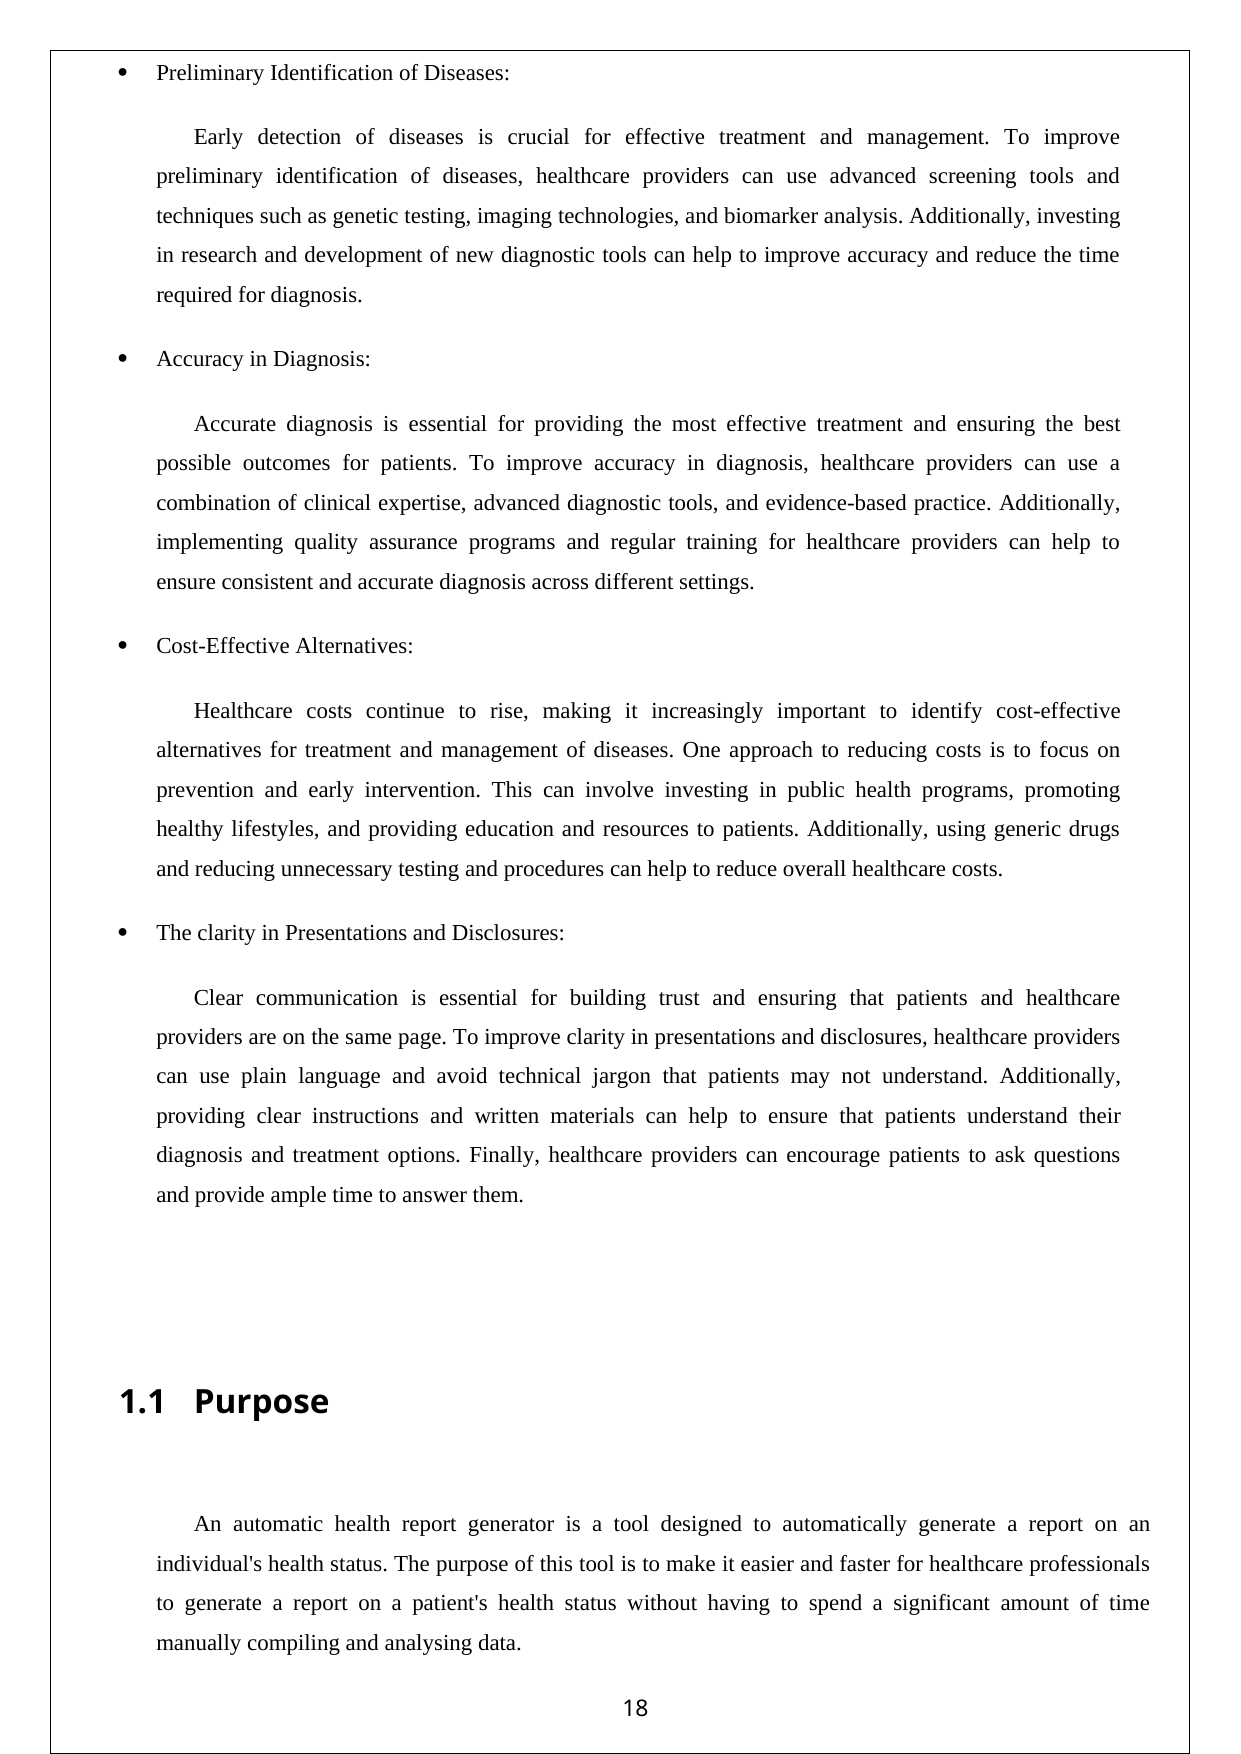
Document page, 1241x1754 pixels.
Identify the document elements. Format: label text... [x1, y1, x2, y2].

text Healthcare costs continue to rise, making it increasingly important to identify cost-effective alternatives for treatment and management of diseases. One approach to reducing costs is to focus on prevention and early intervention. This can involve investing in public health programs, promoting healthy lifestyles, and providing education and resources to patients. Additionally, using generic drugs and reducing unnecessary testing and procedures can help to reduce overall healthcare costs. [156, 697, 1122, 881]
text Clear communication is essential for building trust and ensuring that patients and healthcare providers are on the same page. To improve clarity in presentations and disclosures, healthcare providers can use plain language and avoid technical jargon that patients may not understand. Additionally, providing clear instructions and written materials can help to ensure that patients understand their diagnosis and treatment options. Finally, healthcare providers can encourage patients to ask questions and provide ample time to answer them. [156, 984, 1122, 1207]
list The clarity in Presentations and Disclosures: [118, 919, 1122, 946]
list Purpose [118, 1378, 1152, 1423]
text Early detection of diseases is crucial for effective treatment and management. To improve preliminary identification of diseases, healthcare providers can use advanced screening tools and techniques such as genetic testing, imaging technologies, and biomarker analysis. Additionally, investing in research and development of new diagnostic tools can help to improve accuracy and reduce the time required for diagnosis. [156, 123, 1122, 307]
text An automatic health report generator is a tool designed to automatically generate a report on an individual's health status. The purpose of this tool is to make it easier and faster for healthcare professionals to generate a report on a patient's health status without having to spend a significant amount of time manually compiling and analysing data. [156, 1511, 1152, 1655]
list Accuracy in Diagnosis: [118, 345, 1122, 372]
list Preliminary Identification of Diseases: [118, 58, 1122, 85]
text Accurate diagnosis is essential for providing the most effective treatment and ensuring the best possible outcomes for patients. To improve accuracy in diagnosis, healthcare providers can use a combination of clinical expertise, advanced diagnostic tools, and evidence-based practice. Additionally, implementing quality assurance programs and regular training for healthcare providers can help to ensure consistent and accurate diagnosis across different settings. [156, 410, 1122, 594]
list Cost-Effective Alternatives: [118, 632, 1122, 659]
